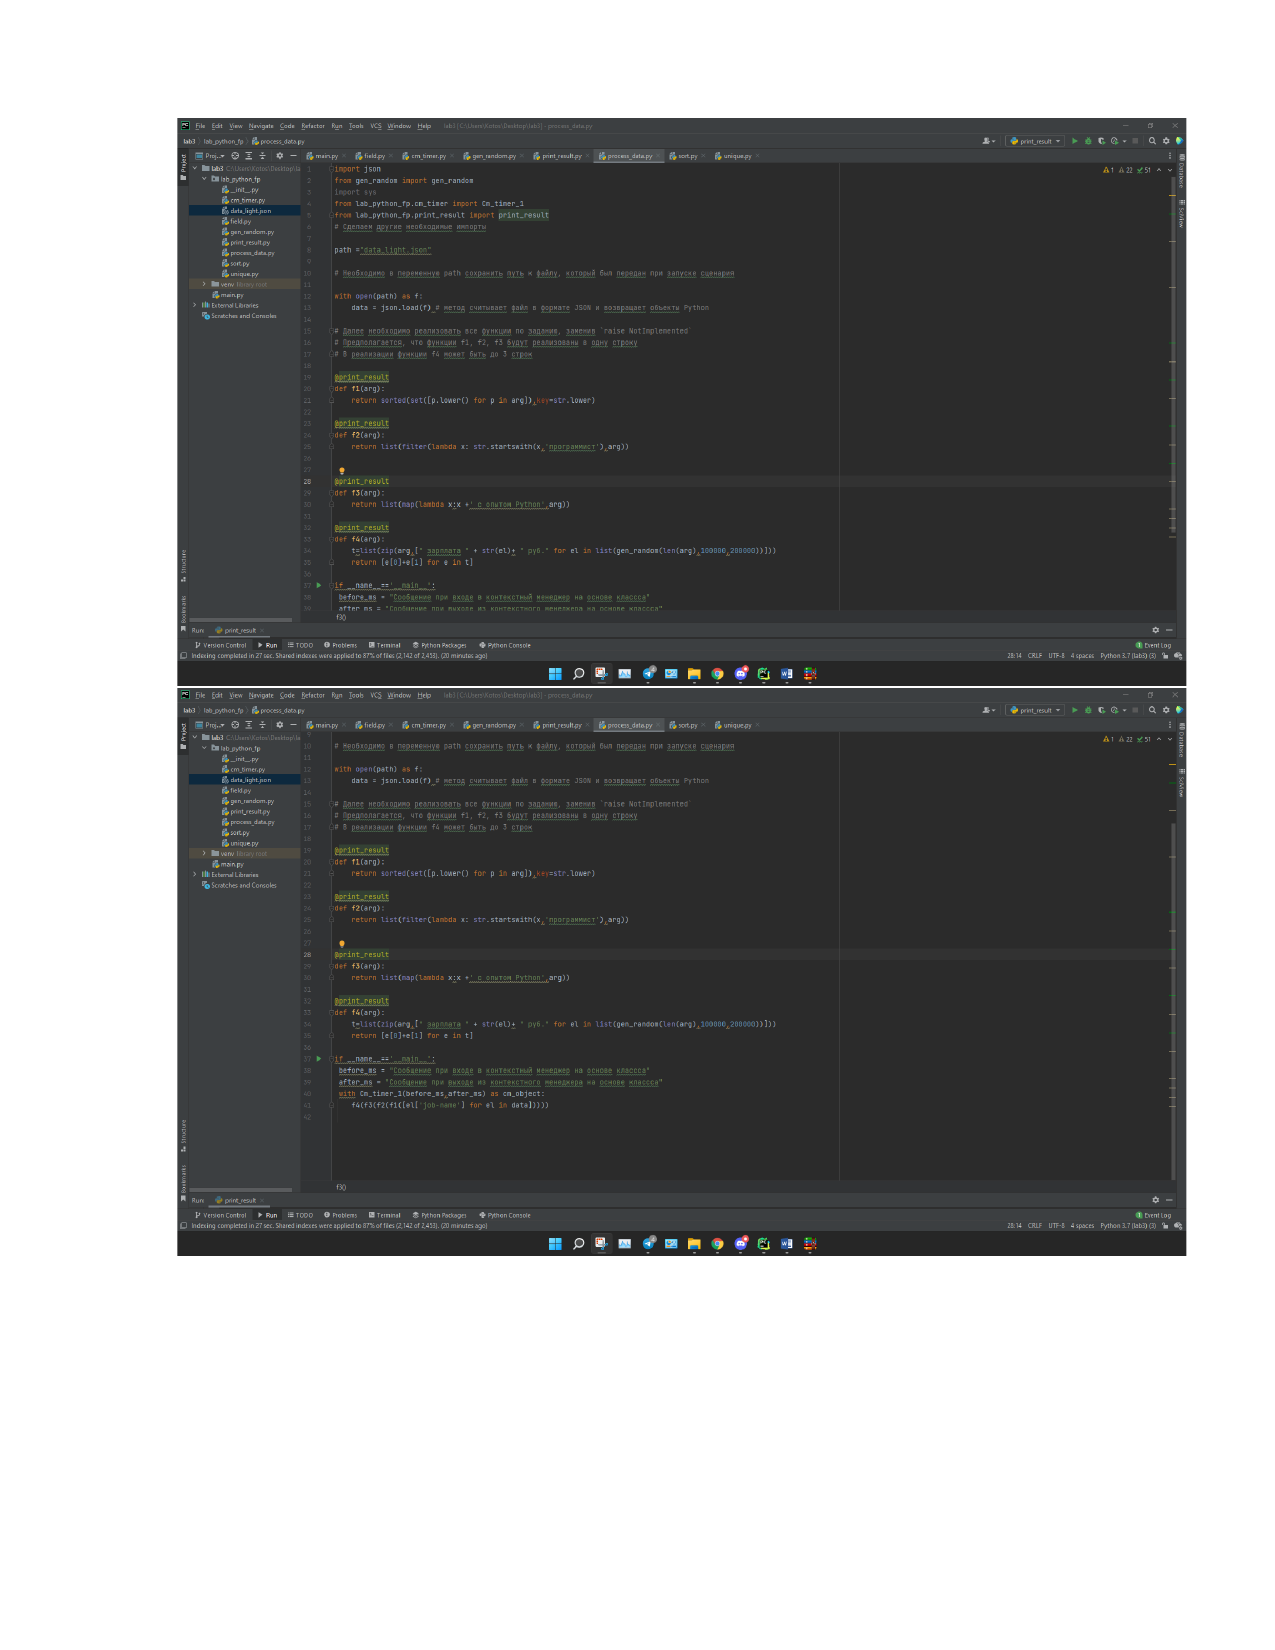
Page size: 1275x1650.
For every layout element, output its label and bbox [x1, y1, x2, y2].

picture [177, 688, 1187, 1256]
picture [177, 118, 1187, 686]
